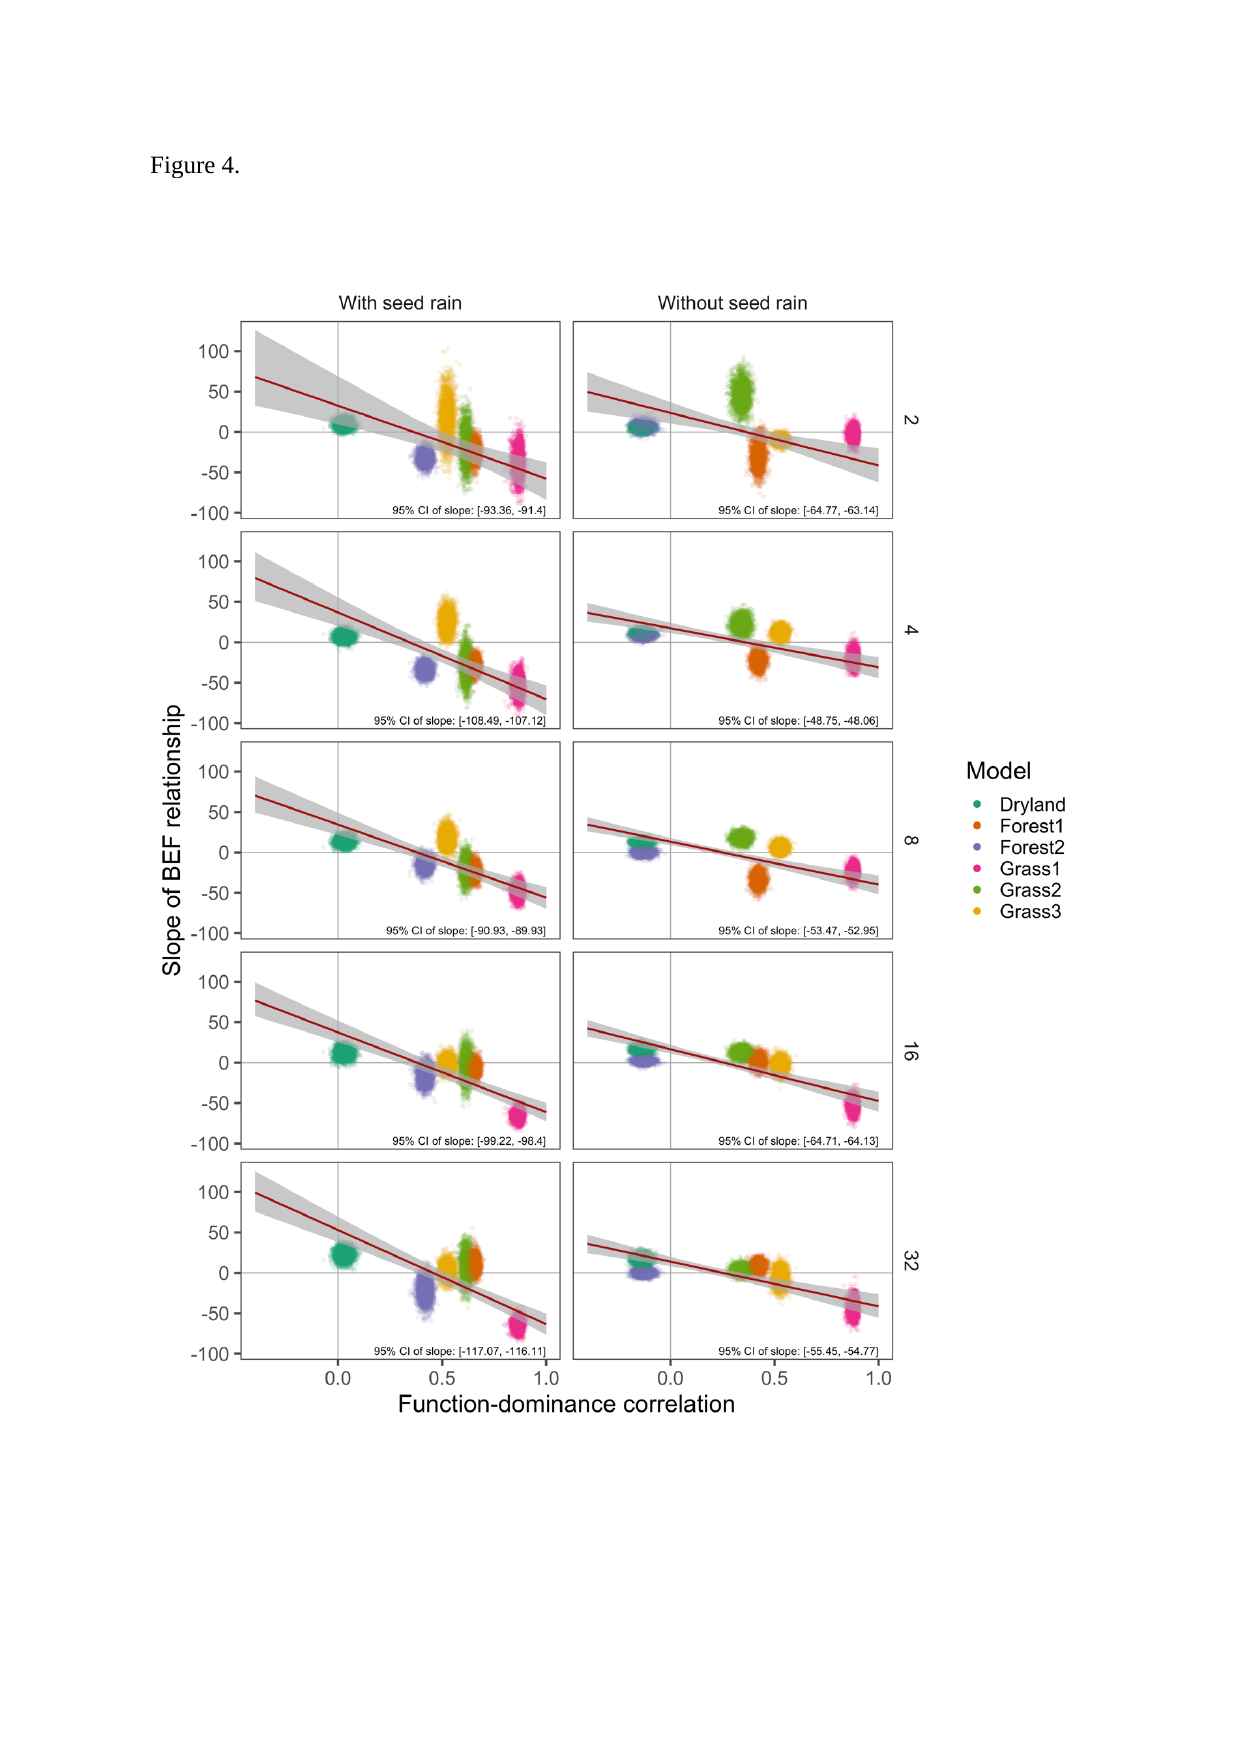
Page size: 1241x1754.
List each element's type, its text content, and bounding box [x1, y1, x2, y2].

picture [150, 178, 1090, 1522]
text Figure 4. [150, 150, 1090, 178]
